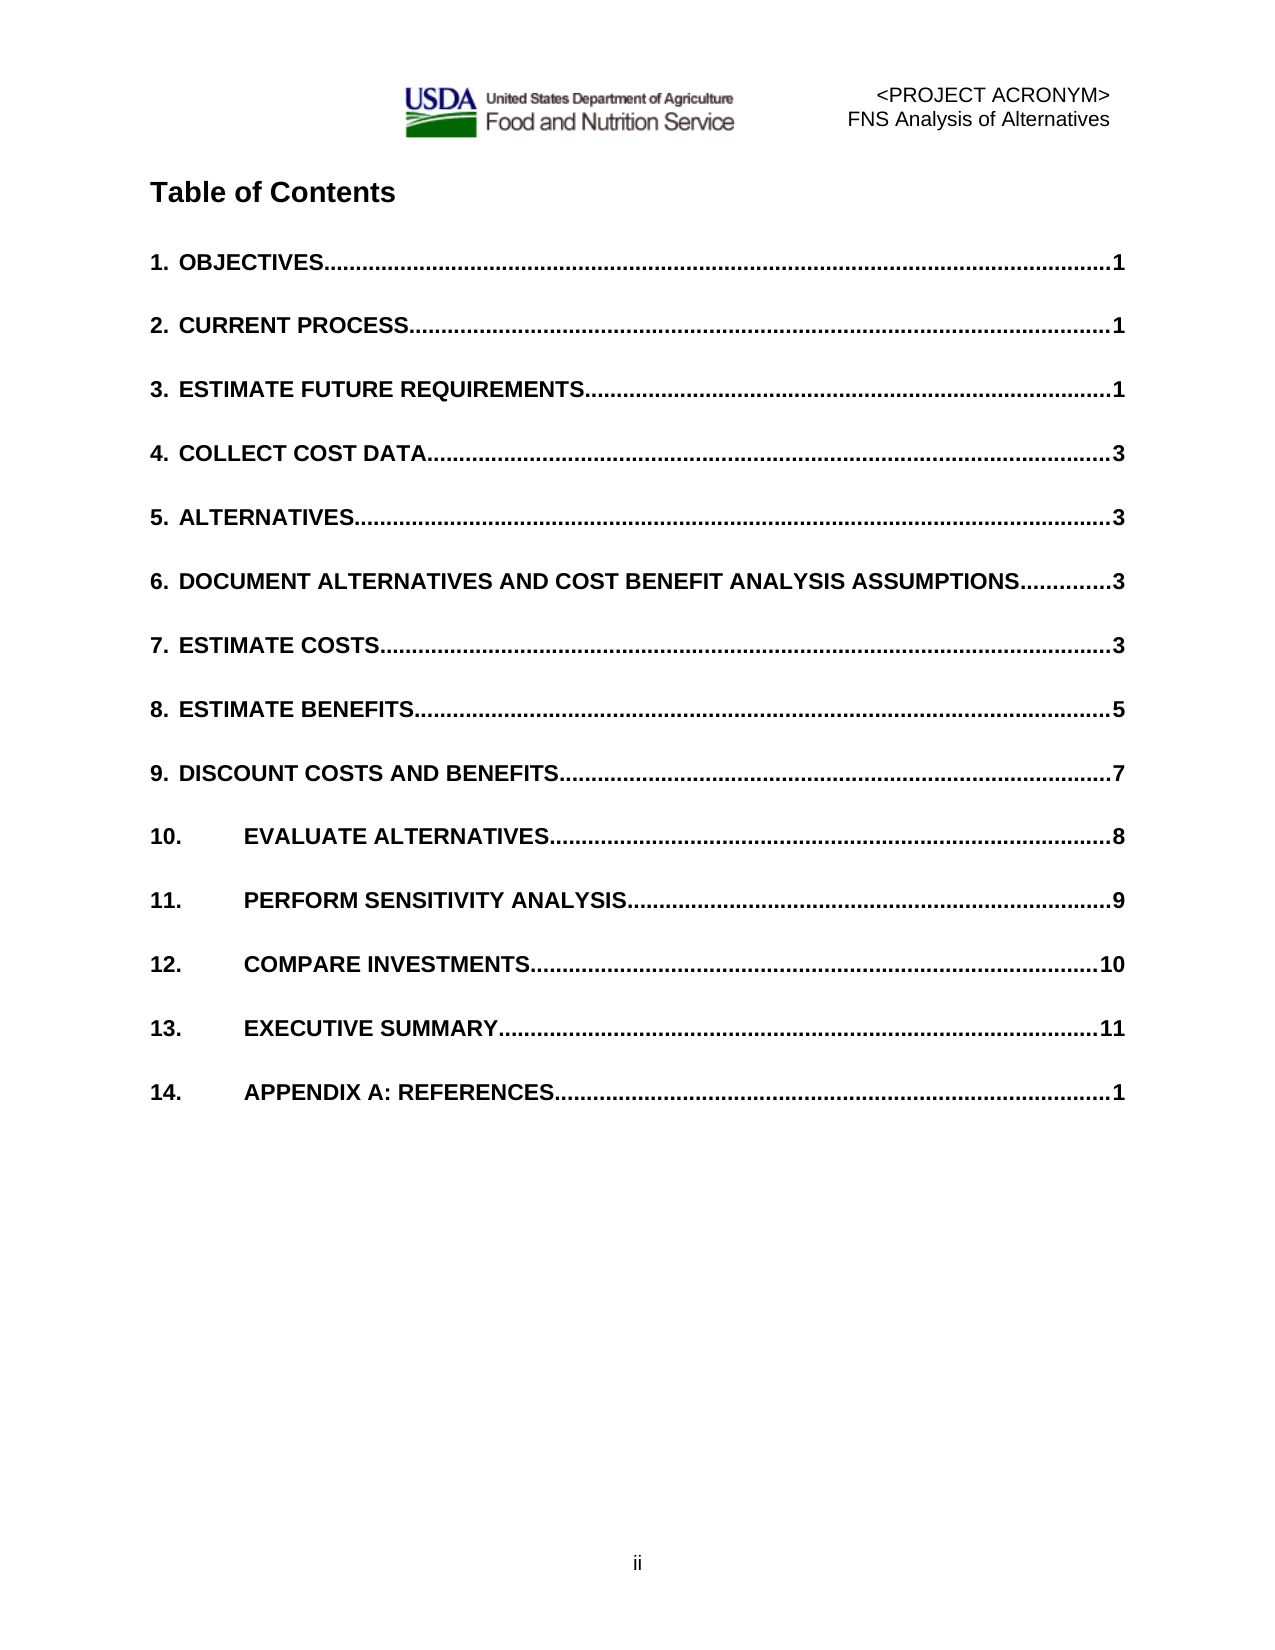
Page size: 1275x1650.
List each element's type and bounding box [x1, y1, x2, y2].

picture [391, 75, 746, 146]
